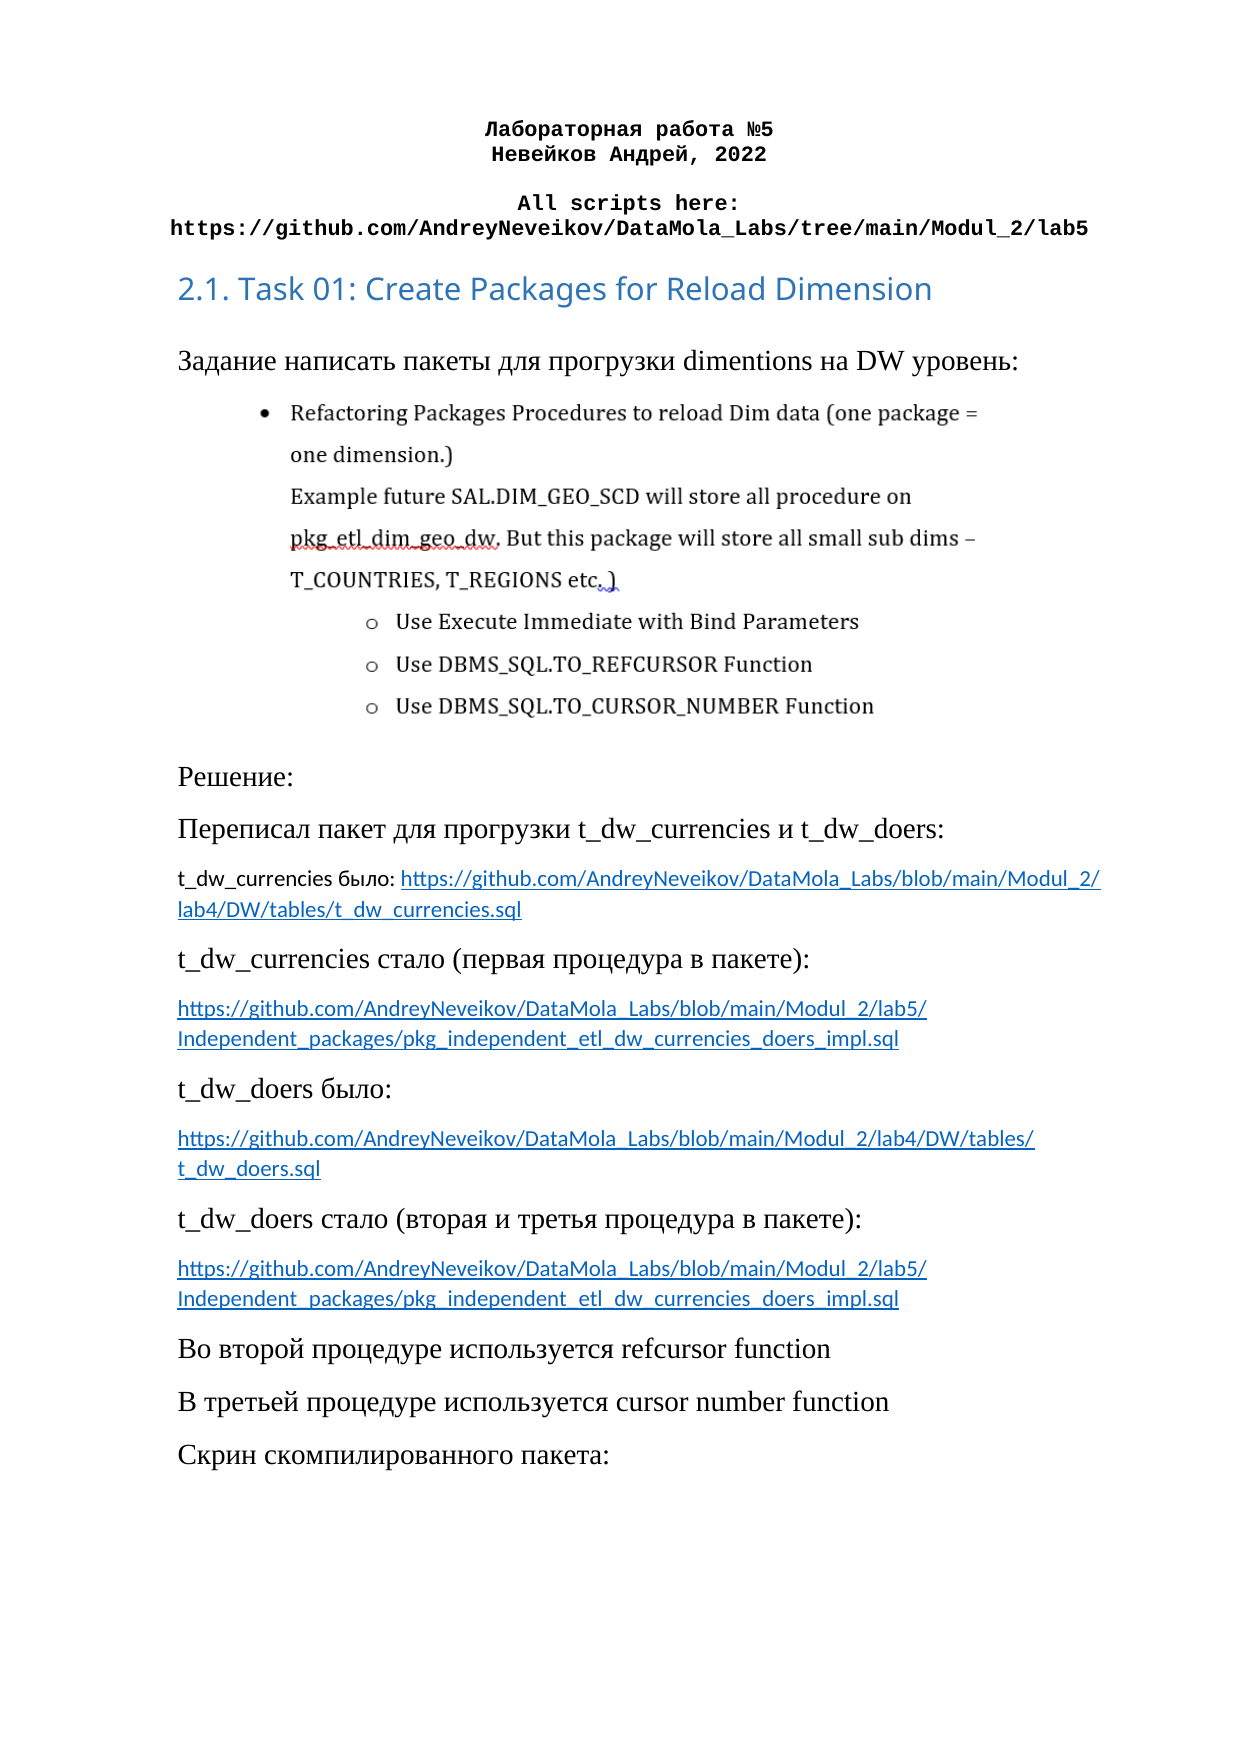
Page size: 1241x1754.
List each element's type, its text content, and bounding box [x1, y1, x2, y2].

text t_dw_currencies стало (первая процедура в пакете): [177, 942, 1152, 975]
text Задание написать пакеты для прогрузки dimentions на DW уровень: [177, 343, 1152, 377]
text Лабораторная работа №5 [71, 118, 1187, 143]
picture [177, 396, 1095, 740]
subtitle 2.1. Task 01: Create Packages for Reload Dimension [177, 267, 1152, 310]
text Решение: [177, 759, 1152, 792]
text Переписал пакет для прогрузки t_dw_currencies и t_dw_doers: [177, 812, 1152, 845]
text https://github.com/AndreyNeveikov/DataMola_Labs/blob/main/Modul_2/lab5/Independent_packages/pkg_independent_etl_dw_currencies_doers_impl.sql [177, 1254, 1152, 1312]
text t_dw_doers стало (вторая и третья процедура в пакете): [177, 1201, 1152, 1235]
text t_dw_currencies было: https://github.com/AndreyNeveikov/DataMola_Labs/blob/main/Modul_2/lab4/DW/tables/t_dw_currencies.sql [177, 864, 1152, 923]
text Во второй процедуре используется refcursor function [177, 1331, 1152, 1365]
text https://github.com/AndreyNeveikov/DataMola_Labs/blob/main/Modul_2/lab5/Independent_packages/pkg_independent_etl_dw_currencies_doers_impl.sql [177, 994, 1152, 1053]
text t_dw_doers было: [177, 1071, 1152, 1105]
text https://github.com/AndreyNeveikov/DataMola_Labs/blob/main/Modul_2/lab4/DW/tables/t_dw_doers.sql [177, 1124, 1152, 1182]
text Невейков Андрей, 2022 [71, 143, 1187, 168]
text All scripts here: [71, 192, 1187, 217]
text Скрин скомпилированного пакета: [177, 1437, 1152, 1470]
text https://github.com/AndreyNeveikov/DataMola_Labs/tree/main/Modul_2/lab5 [71, 217, 1187, 242]
text В третьей процедуре используется cursor number function [177, 1384, 1152, 1418]
